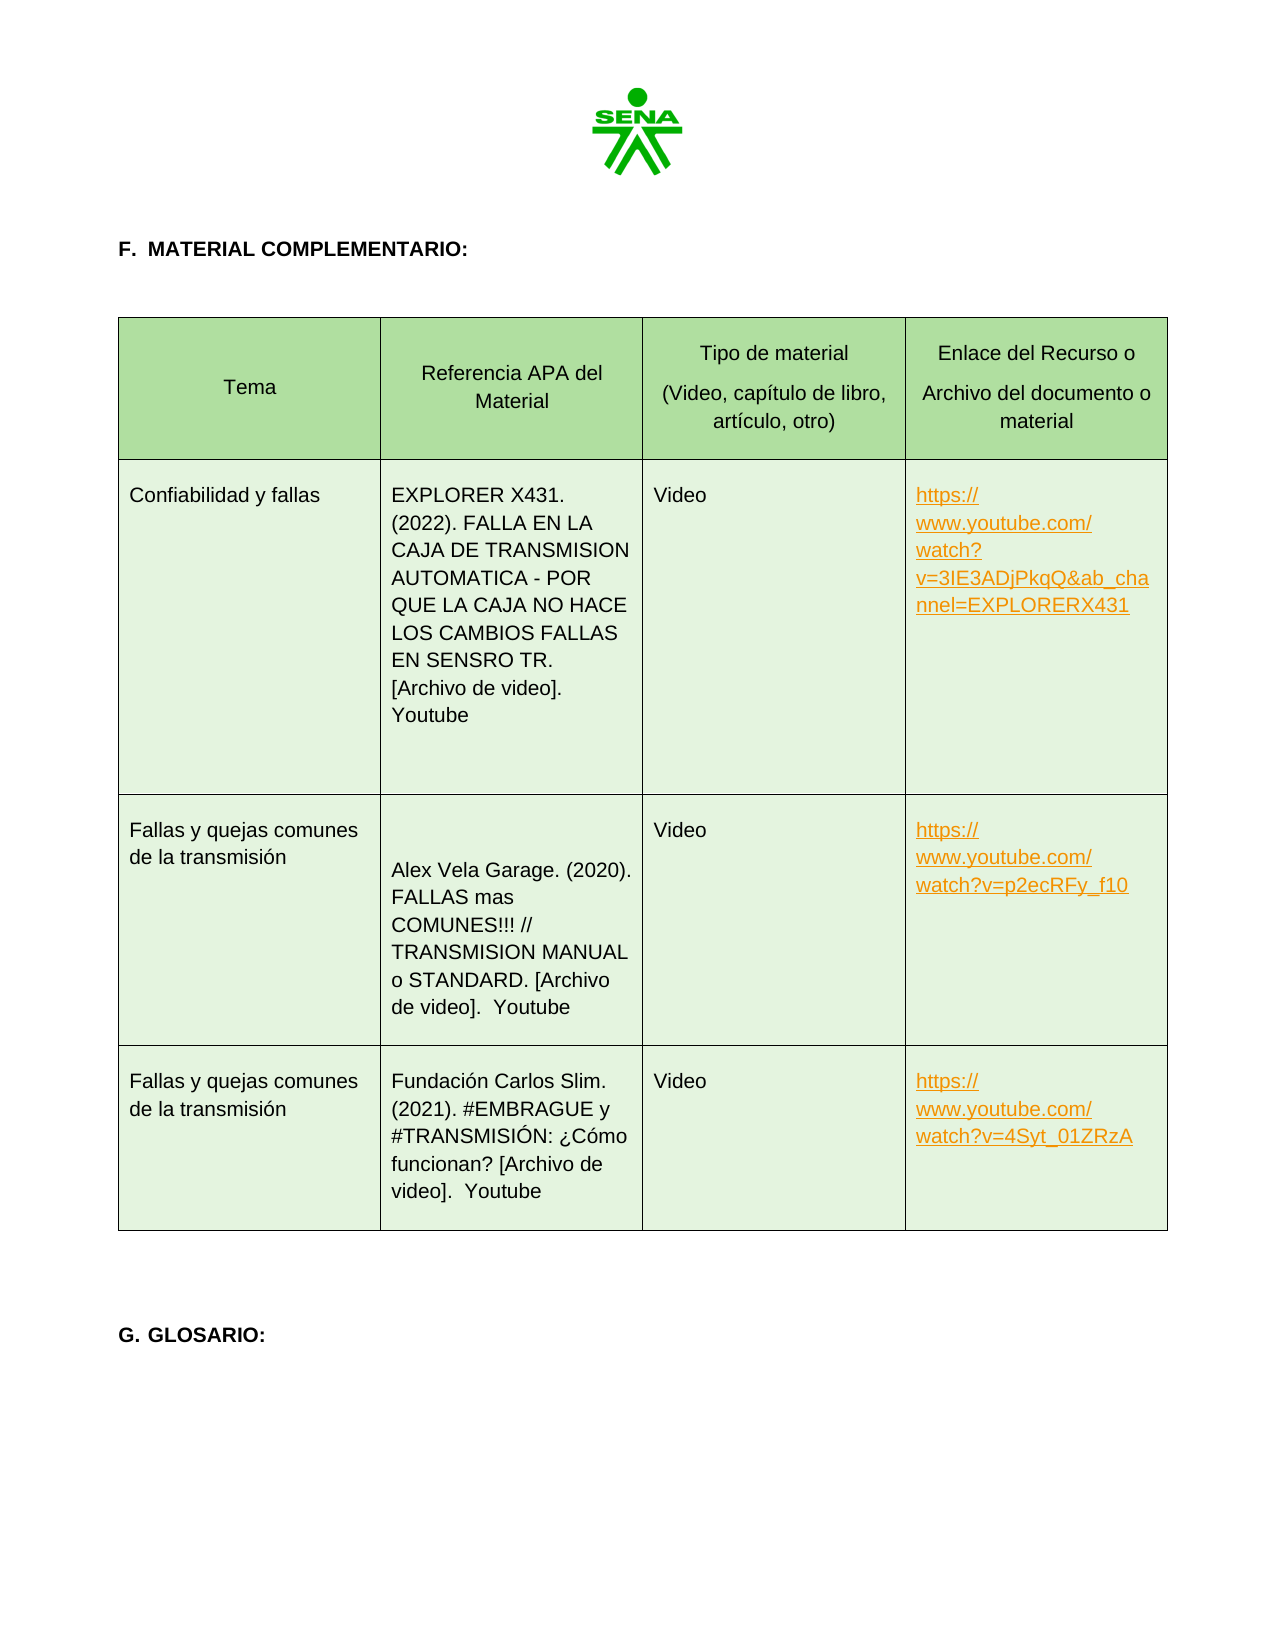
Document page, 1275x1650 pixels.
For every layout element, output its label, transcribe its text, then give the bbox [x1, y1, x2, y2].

table_header Referencia APA del Material [381, 318, 642, 459]
table_cell Video [643, 795, 905, 1045]
list GLOSARIO: [118, 1323, 1157, 1347]
table_cell https://www.youtube.com/watch?v=4Syt_01ZRzA [906, 1046, 1167, 1230]
table_cell Video [643, 1046, 905, 1230]
table_cell Confiabilidad y fallas [119, 460, 380, 793]
table_header Tema [119, 318, 380, 459]
table_cell Fallas y quejas comunes de la transmisión [119, 795, 380, 1045]
table_cell Alex Vela Garage. (2020). FALLAS mas COMUNES!!! // TRANSMISION MANUAL o STANDARD. [Archivo de video]. Youtube [381, 795, 642, 1045]
table_header Enlace del Recurso o Archivo del documento o material [906, 318, 1167, 459]
table_header Tipo de material (Video, capítulo de libro, artículo, otro) [643, 318, 905, 459]
picture [592, 87, 683, 176]
table_cell EXPLORER X431. (2022). FALLA EN LA CAJA DE TRANSMISION AUTOMATICA - POR QUE LA CAJA NO HACE LOS CAMBIOS FALLAS EN SENSRO TR. [Archivo de video]. Youtube [381, 460, 642, 793]
table_cell Fallas y quejas comunes de la transmisión [119, 1046, 380, 1230]
table_cell https://www.youtube.com/watch?v=p2ecRFy_f10 [906, 795, 1167, 1045]
table_cell https://www.youtube.com/watch?v=3IE3ADjPkqQ&ab_channel=EXPLORERX431 [906, 460, 1167, 793]
list MATERIAL COMPLEMENTARIO: [118, 237, 1157, 261]
table_cell Video [643, 460, 905, 793]
table_cell Fundación Carlos Slim. (2021). #EMBRAGUE y #TRANSMISIÓN: ¿Cómo funcionan? [Archivo de video]. Youtube [381, 1046, 642, 1230]
